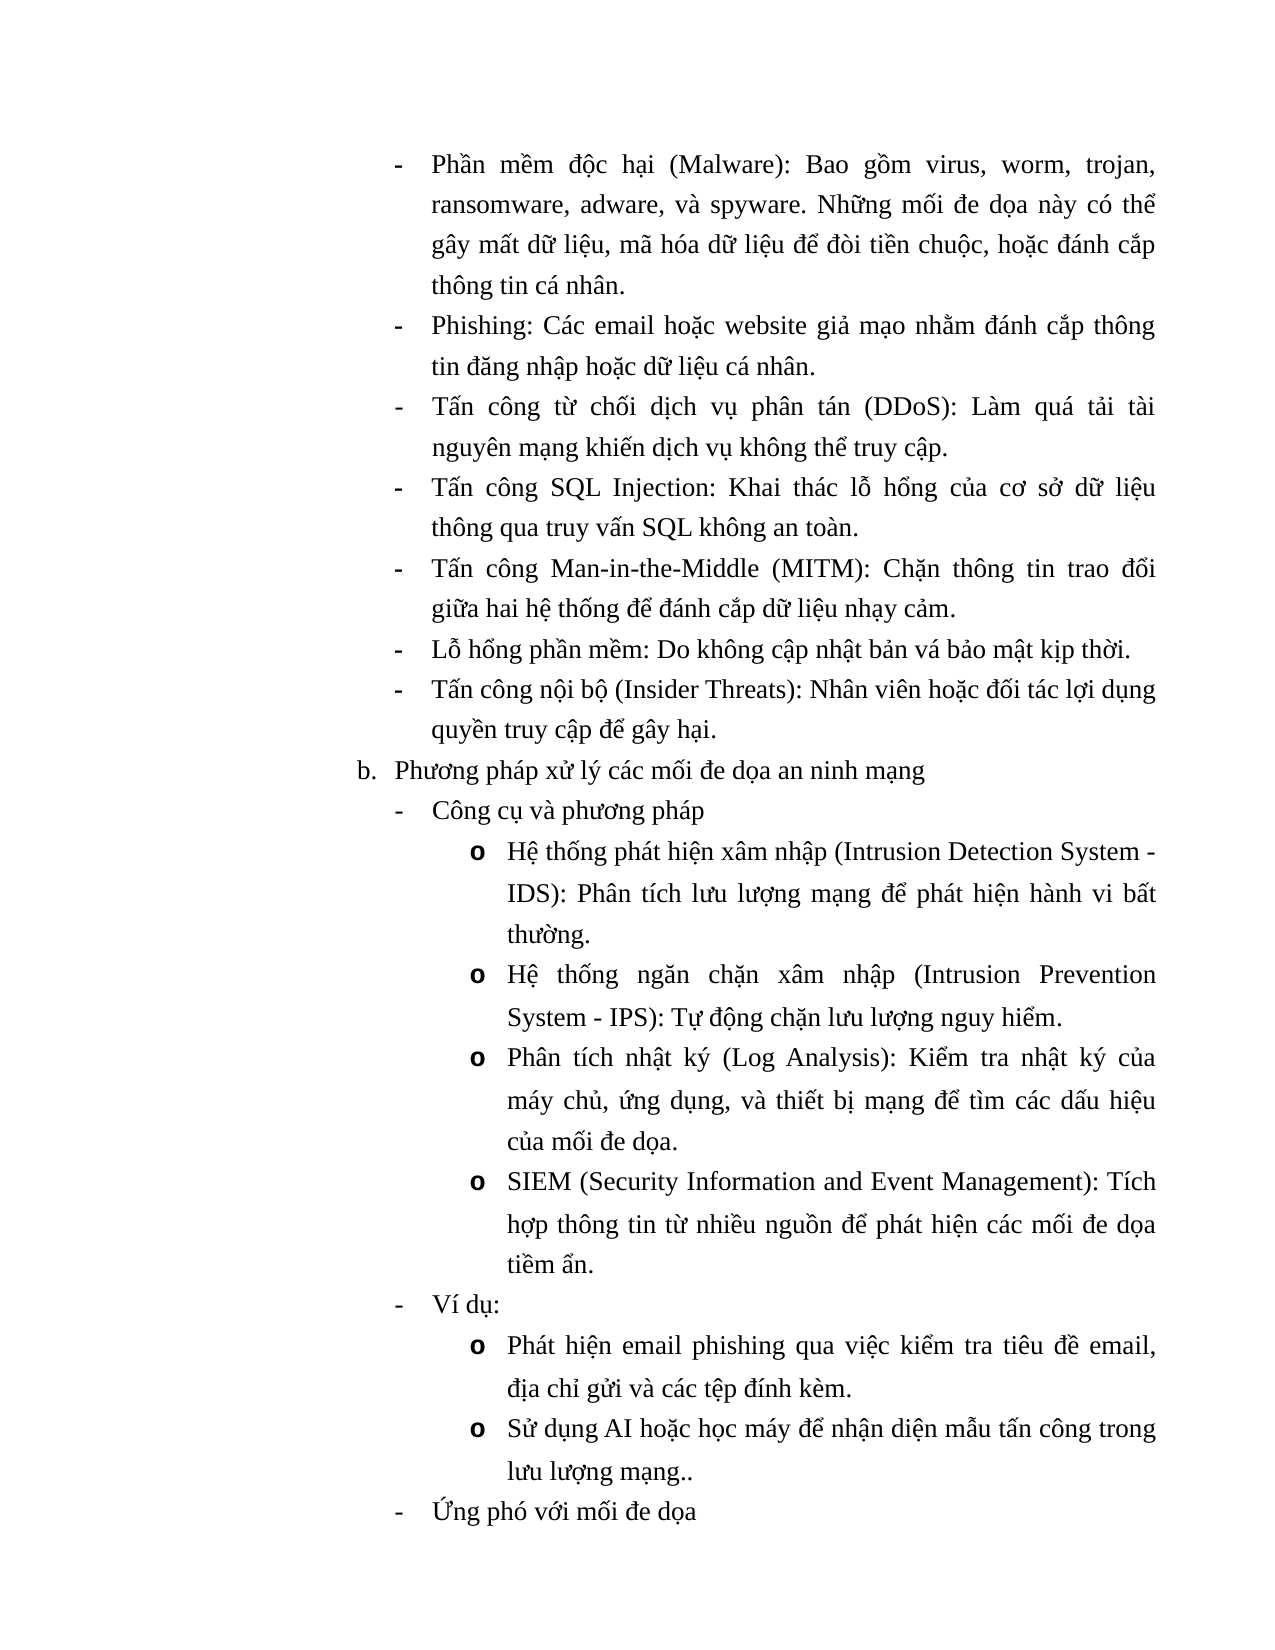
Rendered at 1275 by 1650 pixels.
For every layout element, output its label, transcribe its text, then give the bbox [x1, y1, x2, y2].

list Công cụ và phương pháp [394, 794, 1157, 826]
list Lỗ hổng phần mềm: Do không cập nhật bản vá bảo mật kịp thời. [394, 633, 1157, 664]
list Tấn công từ chối dịch vụ phân tán (DDoS): Làm quá tải tài nguyên mạng khiến dịch vụ không thể truy cập. [394, 390, 1157, 462]
list Phần mềm độc hại (Malware): Bao gồm virus, worm, trojan, ransomware, adware, và spyware. Những mối đe dọa này có thể gây mất dữ liệu, mã hóa dữ liệu để đòi tiền chuộc, hoặc đánh cắp thông tin cá nhân. [394, 148, 1157, 300]
list Phishing: Các email hoặc website giả mạo nhằm đánh cắp thông tin đăng nhập hoặc dữ liệu cá nhân. [394, 309, 1157, 381]
list Sử dụng AI hoặc học máy để nhận diện mẫu tấn công trong lưu lượng mạng.. [469, 1412, 1157, 1486]
list Tấn công nội bộ (Insider Threats): Nhân viên hoặc đối tác lợi dụng quyền truy cập để gây hại. [394, 673, 1157, 745]
list Hệ thống phát hiện xâm nhập (Intrusion Detection System - IDS): Phân tích lưu lượng mạng để phát hiện hành vi bất thường. [469, 835, 1157, 949]
list Tấn công Man-in-the-Middle (MITM): Chặn thông tin trao đổi giữa hai hệ thống để đánh cắp dữ liệu nhạy cảm. [394, 552, 1157, 623]
list Phát hiện email phishing qua việc kiểm tra tiêu đề email, địa chỉ gửi và các tệp đính kèm. [469, 1329, 1157, 1403]
list Ví dụ: [394, 1288, 1157, 1320]
list Phương pháp xử lý các mối đe dọa an ninh mạng [357, 754, 1157, 785]
list Tấn công SQL Injection: Khai thác lỗ hổng của cơ sở dữ liệu thông qua truy vấn SQL không an toàn. [394, 471, 1157, 543]
list SIEM (Security Information and Event Management): Tích hợp thông tin từ nhiều nguồn để phát hiện các mối đe dọa tiềm ẩn. [469, 1165, 1157, 1279]
list Hệ thống ngăn chặn xâm nhập (Intrusion Prevention System - IPS): Tự động chặn lưu lượng nguy hiểm. [469, 958, 1157, 1032]
list Ứng phó với mối đe dọa [394, 1495, 1157, 1526]
list Phân tích nhật ký (Log Analysis): Kiểm tra nhật ký của máy chủ, ứng dụng, và thiết bị mạng để tìm các dấu hiệu của mối đe dọa. [469, 1041, 1157, 1156]
